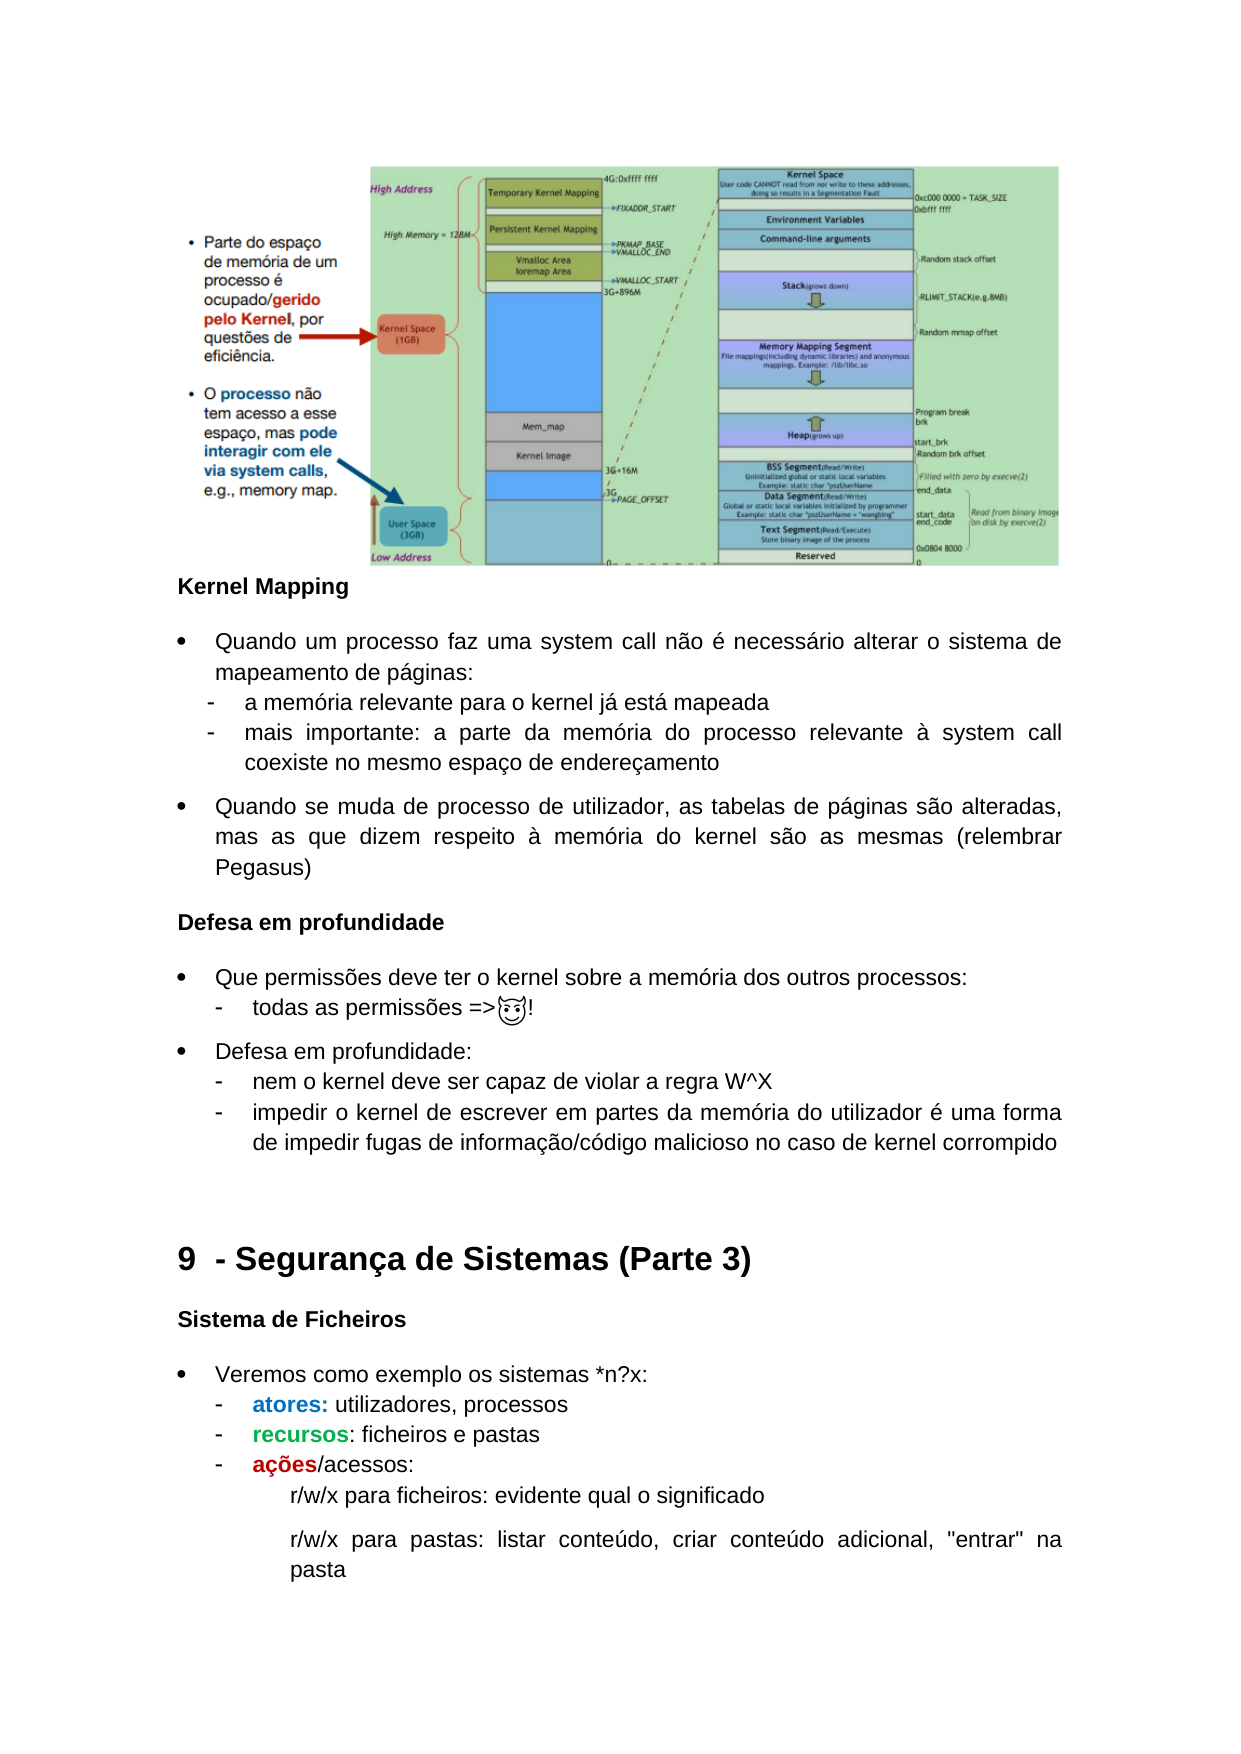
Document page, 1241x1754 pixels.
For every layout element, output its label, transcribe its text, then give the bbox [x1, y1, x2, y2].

list r/w/x para pastas: listar conteúdo, criar conteúdo adicional, "entrar" na pasta [290, 1526, 1063, 1582]
list recursos: ficheiros e pastas [215, 1421, 1063, 1448]
list Que permissões deve ter o kernel sobre a memória dos outros processos: [177, 964, 1063, 990]
text Defesa em profundidade [177, 909, 1063, 935]
list r/w/x para ficheiros: evidente qual o significado [290, 1482, 1063, 1508]
picture [177, 147, 1059, 567]
text Sistema de Ficheiros [177, 1306, 1063, 1332]
list atores: utilizadores, processos [215, 1391, 1063, 1417]
list todas as permissões => ! [215, 994, 1063, 1021]
subtitle - Segurança de Sistemas (Parte 3) [177, 1239, 1063, 1278]
picture [495, 995, 529, 1029]
list Quando se muda de processo de utilizador, as tabelas de páginas são alteradas, mas as que dizem respeito à memória do kernel são as mesmas (relembrar Pegasus) [177, 793, 1063, 880]
list Veremos como exemplo os sistemas *n?x: [177, 1361, 1063, 1387]
list impedir o kernel de escrever em partes da memória do utilizador é uma forma de impedir fugas de informação/código malicioso no caso de kernel corrompido [215, 1098, 1063, 1155]
list ações/acessos: [215, 1451, 1063, 1478]
list Defesa em profundidade: [177, 1038, 1063, 1064]
list a memória relevante para o kernel já está mapeada [207, 689, 1063, 715]
list nem o kernel deve ser capaz de violar a regra W^X [215, 1068, 1063, 1095]
list Quando um processo faz uma system call não é necessário alterar o sistema de mapeamento de páginas: [177, 628, 1063, 685]
list mais importante: a parte da memória do processo relevante à system call coexiste no mesmo espaço de endereçamento [207, 719, 1063, 776]
